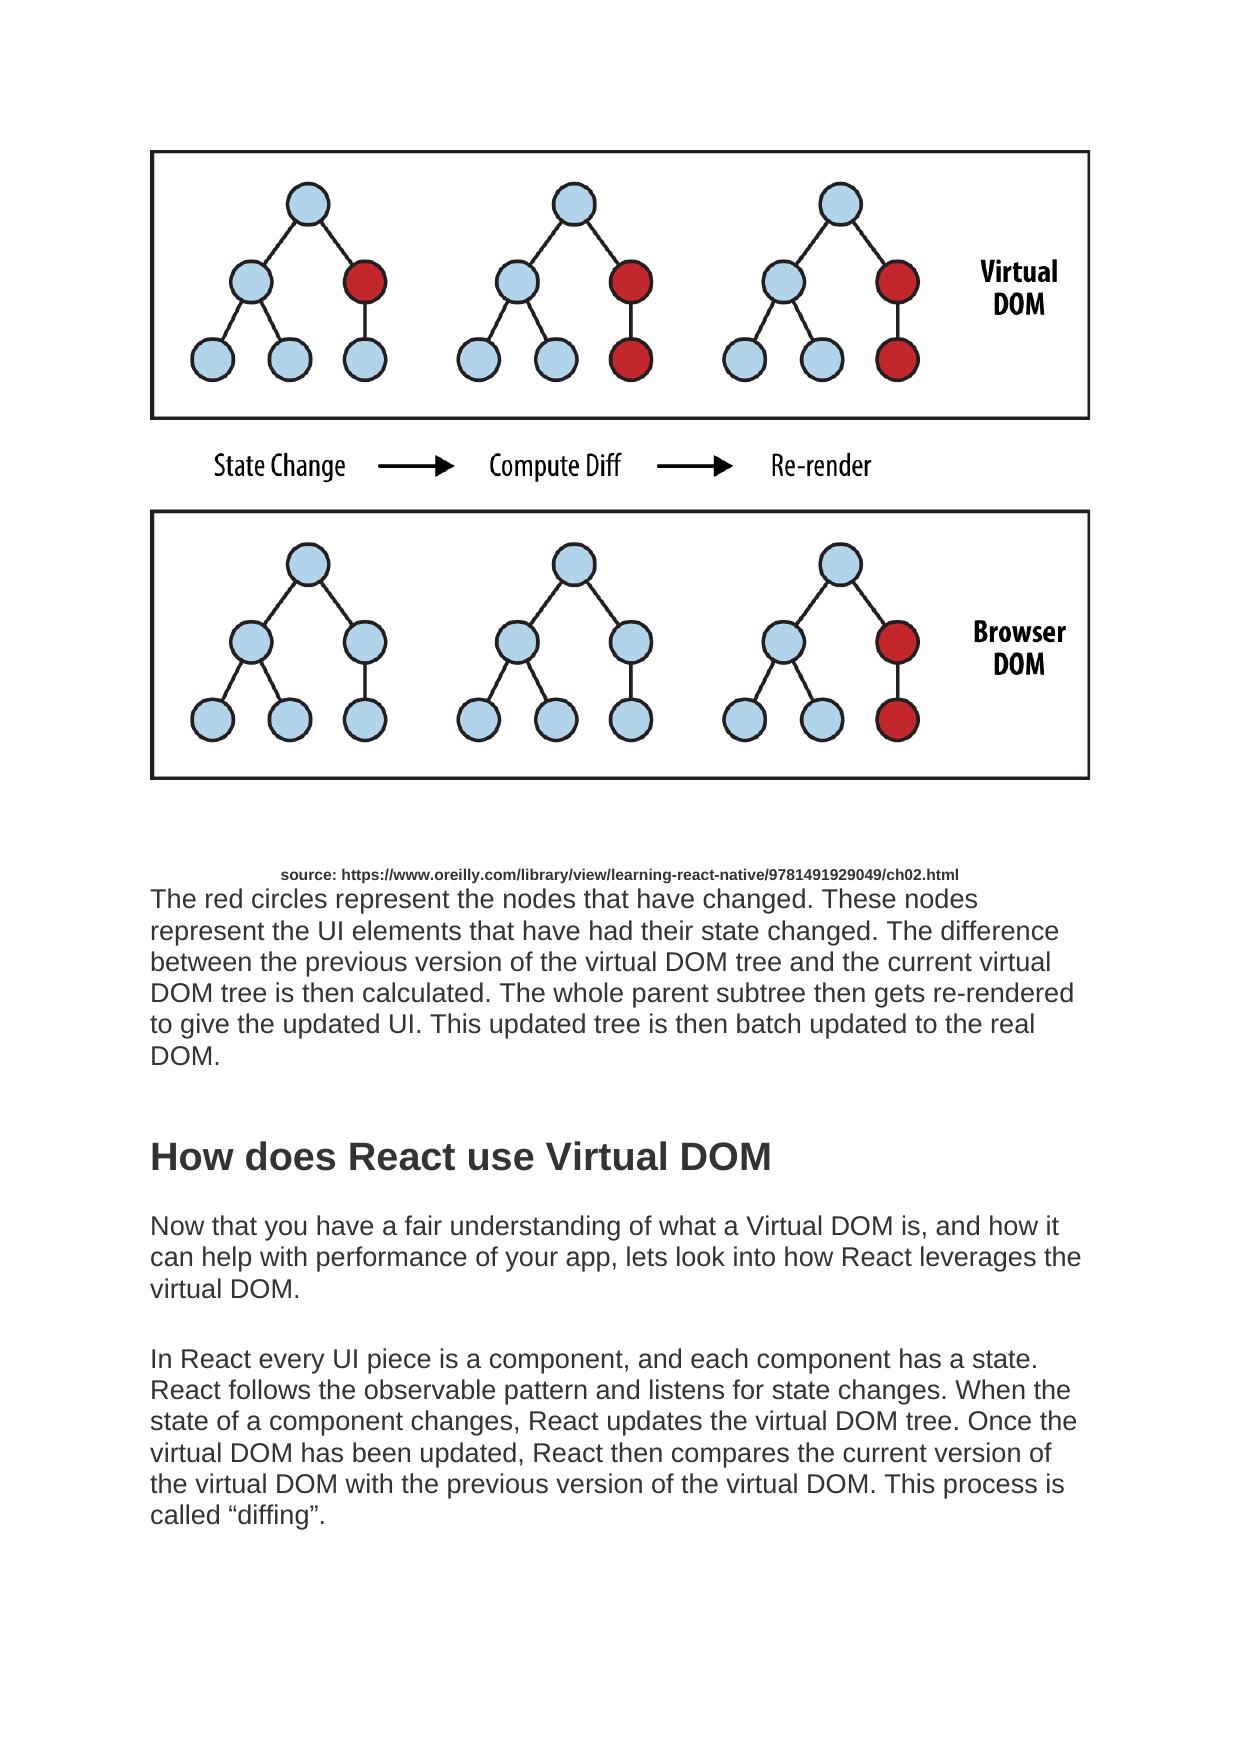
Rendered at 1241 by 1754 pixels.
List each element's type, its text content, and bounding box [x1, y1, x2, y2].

text The red circles represent the nodes that have changed. These nodes represent the UI elements that have had their state changed. The difference between the previous version of the virtual DOM tree and the current virtual DOM tree is then calculated. The whole parent subtree then gets re-rendered to give the updated UI. This updated tree is then batch updated to the real DOM. [150, 883, 1090, 1071]
text Now that you have a fair understanding of what a Virtual DOM is, and how it can help with performance of your app, lets look into how React leverages the virtual DOM. [150, 1210, 1090, 1304]
text source: https://www.oreilly.com/library/view/learning-react-native/9781491929049/ch02.html [150, 865, 1090, 883]
picture [150, 150, 1091, 780]
text How does React use Virtual DOM [150, 1133, 1090, 1179]
text In React every UI piece is a component, and each component has a state. React follows the observable pattern and listens for state changes. When the state of a component changes, React updates the virtual DOM tree. Once the virtual DOM has been updated, React then compares the current version of the virtual DOM with the previous version of the virtual DOM. This process is called “diffing”. [150, 1343, 1090, 1530]
